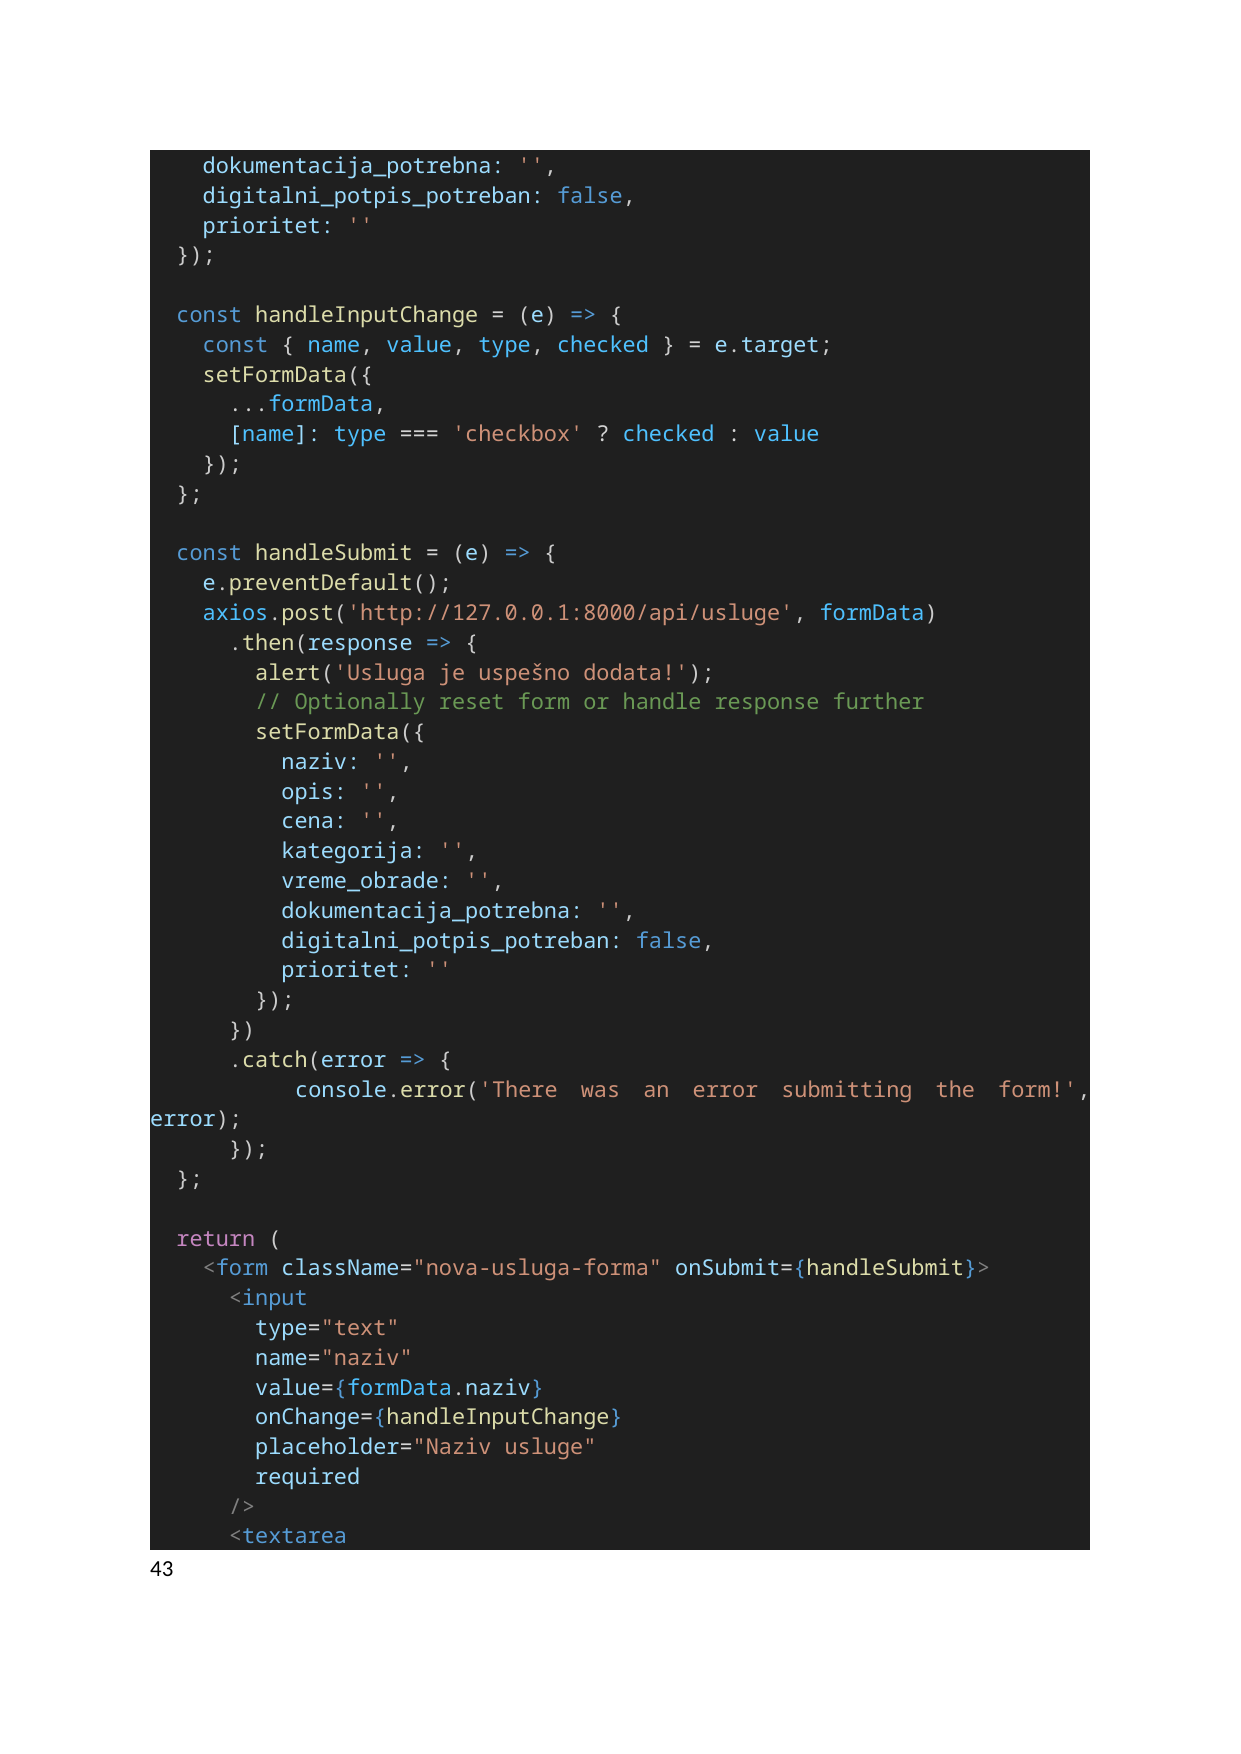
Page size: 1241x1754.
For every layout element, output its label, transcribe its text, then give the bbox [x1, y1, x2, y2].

text onChange={handleInputChange} [150, 1401, 1090, 1431]
text const { name, value, type, checked } = e.target; [150, 329, 1090, 358]
text }); [150, 984, 1090, 1014]
text console.error('There was an error submitting the form!', error); [150, 1073, 1090, 1133]
text dokumentacija_potrebna: '', [150, 150, 1090, 180]
text dokumentacija_potrebna: '', [150, 895, 1090, 924]
text }) [150, 1014, 1090, 1044]
text // Optionally reset form or handle response further [150, 686, 1090, 716]
text }); [150, 1133, 1090, 1163]
text required [150, 1461, 1090, 1491]
text ...formData, [150, 388, 1090, 418]
text type="text" [150, 1312, 1090, 1342]
text setFormData({ [150, 358, 1090, 388]
text kategorija: '', [150, 835, 1090, 865]
text return ( [150, 1222, 1090, 1252]
text opis: '', [150, 776, 1090, 805]
text <form className="nova-usluga-forma" onSubmit={handleSubmit}> [150, 1252, 1090, 1282]
text digitalni_potpis_potreban: false, [150, 924, 1090, 954]
text axios.post('http://127.0.0.1:8000/api/usluge', formData) [150, 597, 1090, 627]
text const handleInputChange = (e) => { [150, 299, 1090, 329]
text }); [150, 239, 1090, 269]
text vreme_obrade: '', [150, 865, 1090, 895]
text <input [150, 1282, 1090, 1312]
text .then(response => { [150, 627, 1090, 656]
text /> [150, 1491, 1090, 1520]
text setFormData({ [150, 716, 1090, 746]
text }; [150, 1163, 1090, 1193]
text name="naziv" [150, 1342, 1090, 1371]
text }); [150, 448, 1090, 478]
text placeholder="Naziv usluge" [150, 1431, 1090, 1461]
text value={formData.naziv} [150, 1371, 1090, 1401]
text digitalni_potpis_potreban: false, [150, 180, 1090, 209]
text e.preventDefault(); [150, 567, 1090, 597]
text }; [150, 478, 1090, 507]
text .catch(error => { [150, 1044, 1090, 1073]
text cena: '', [150, 805, 1090, 835]
text naziv: '', [150, 746, 1090, 776]
text prioritet: '' [150, 209, 1090, 239]
text alert('Usluga je uspešno dodata!'); [150, 656, 1090, 686]
text const handleSubmit = (e) => { [150, 537, 1090, 567]
text <textarea [150, 1520, 1090, 1550]
text [name]: type === 'checkbox' ? checked : value [150, 418, 1090, 448]
text prioritet: '' [150, 954, 1090, 984]
